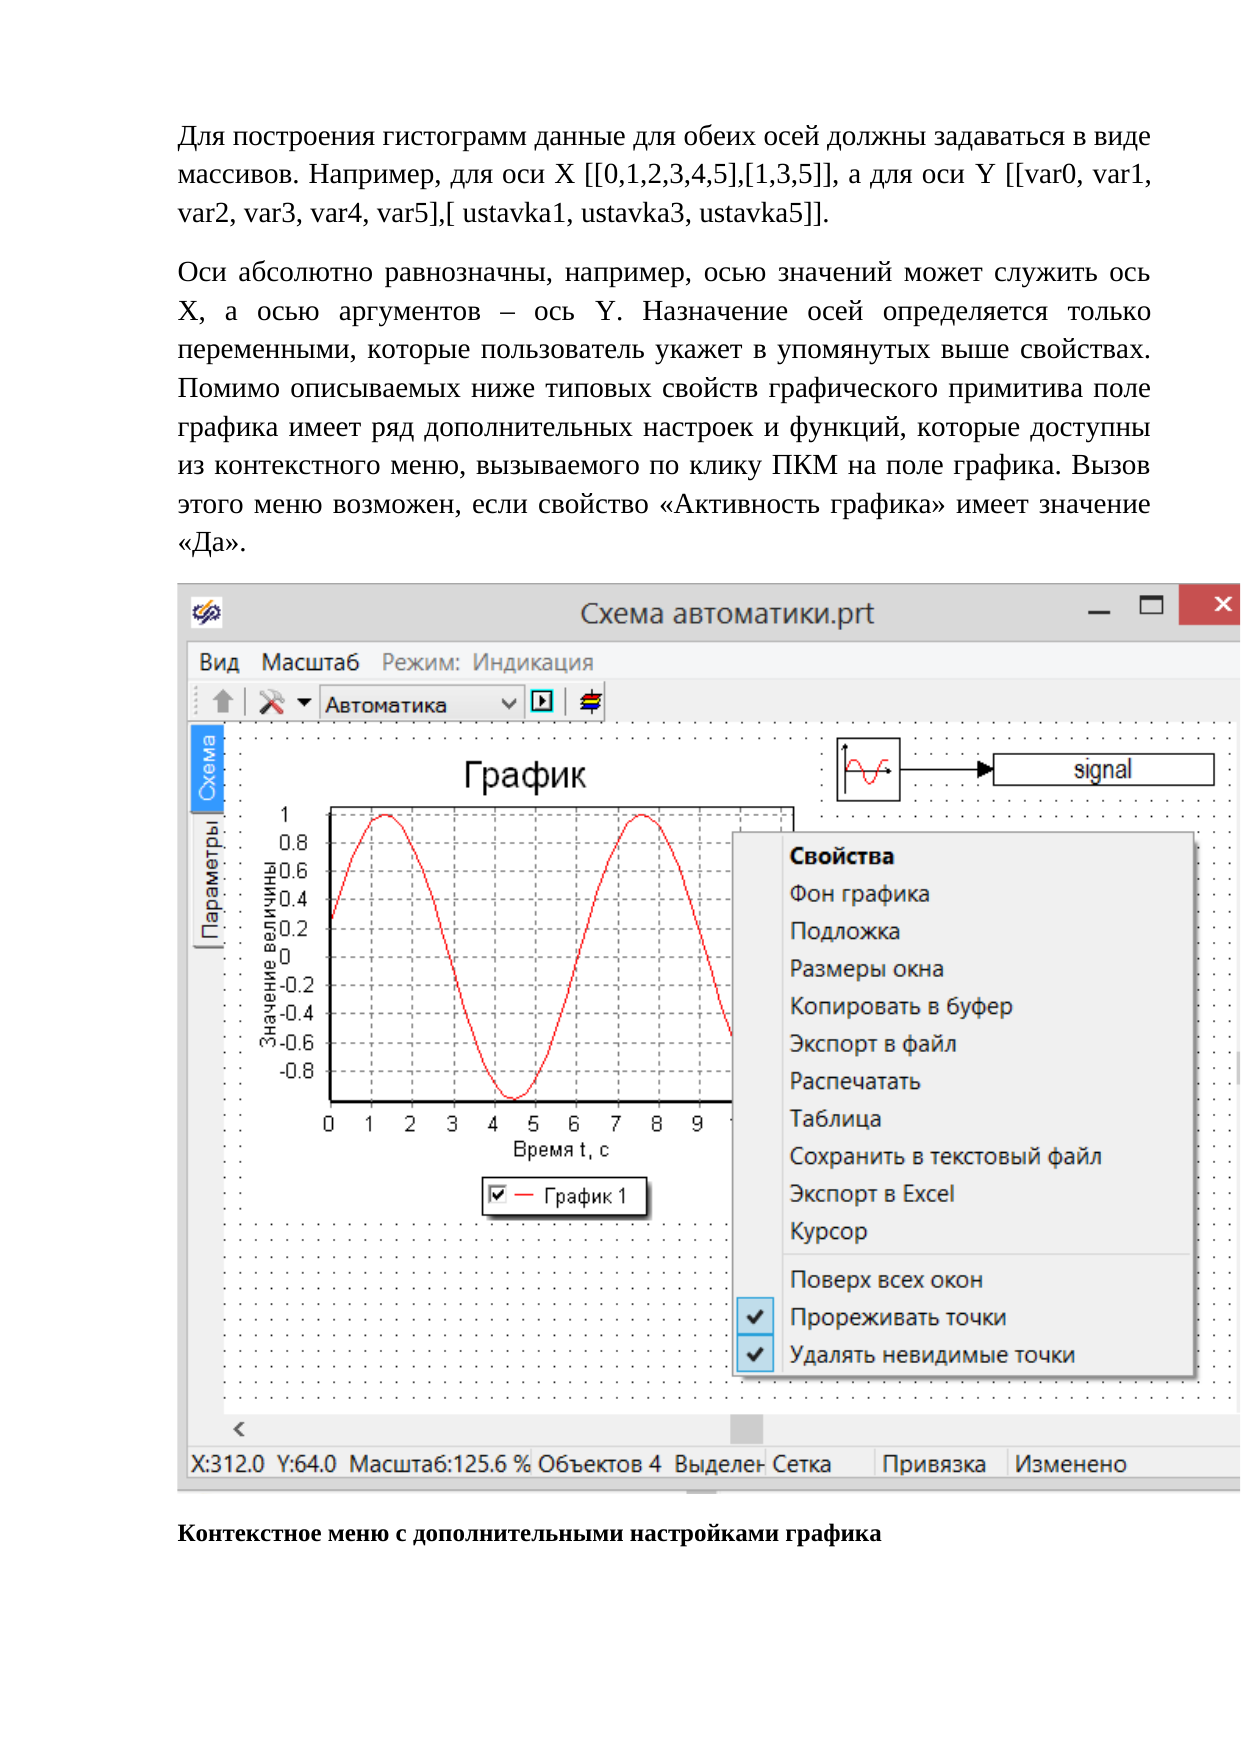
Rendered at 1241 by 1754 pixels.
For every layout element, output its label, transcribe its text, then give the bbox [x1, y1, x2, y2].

picture [177, 583, 1241, 1494]
text Контекстное меню с дополнительными настройками графика [177, 1518, 1152, 1547]
